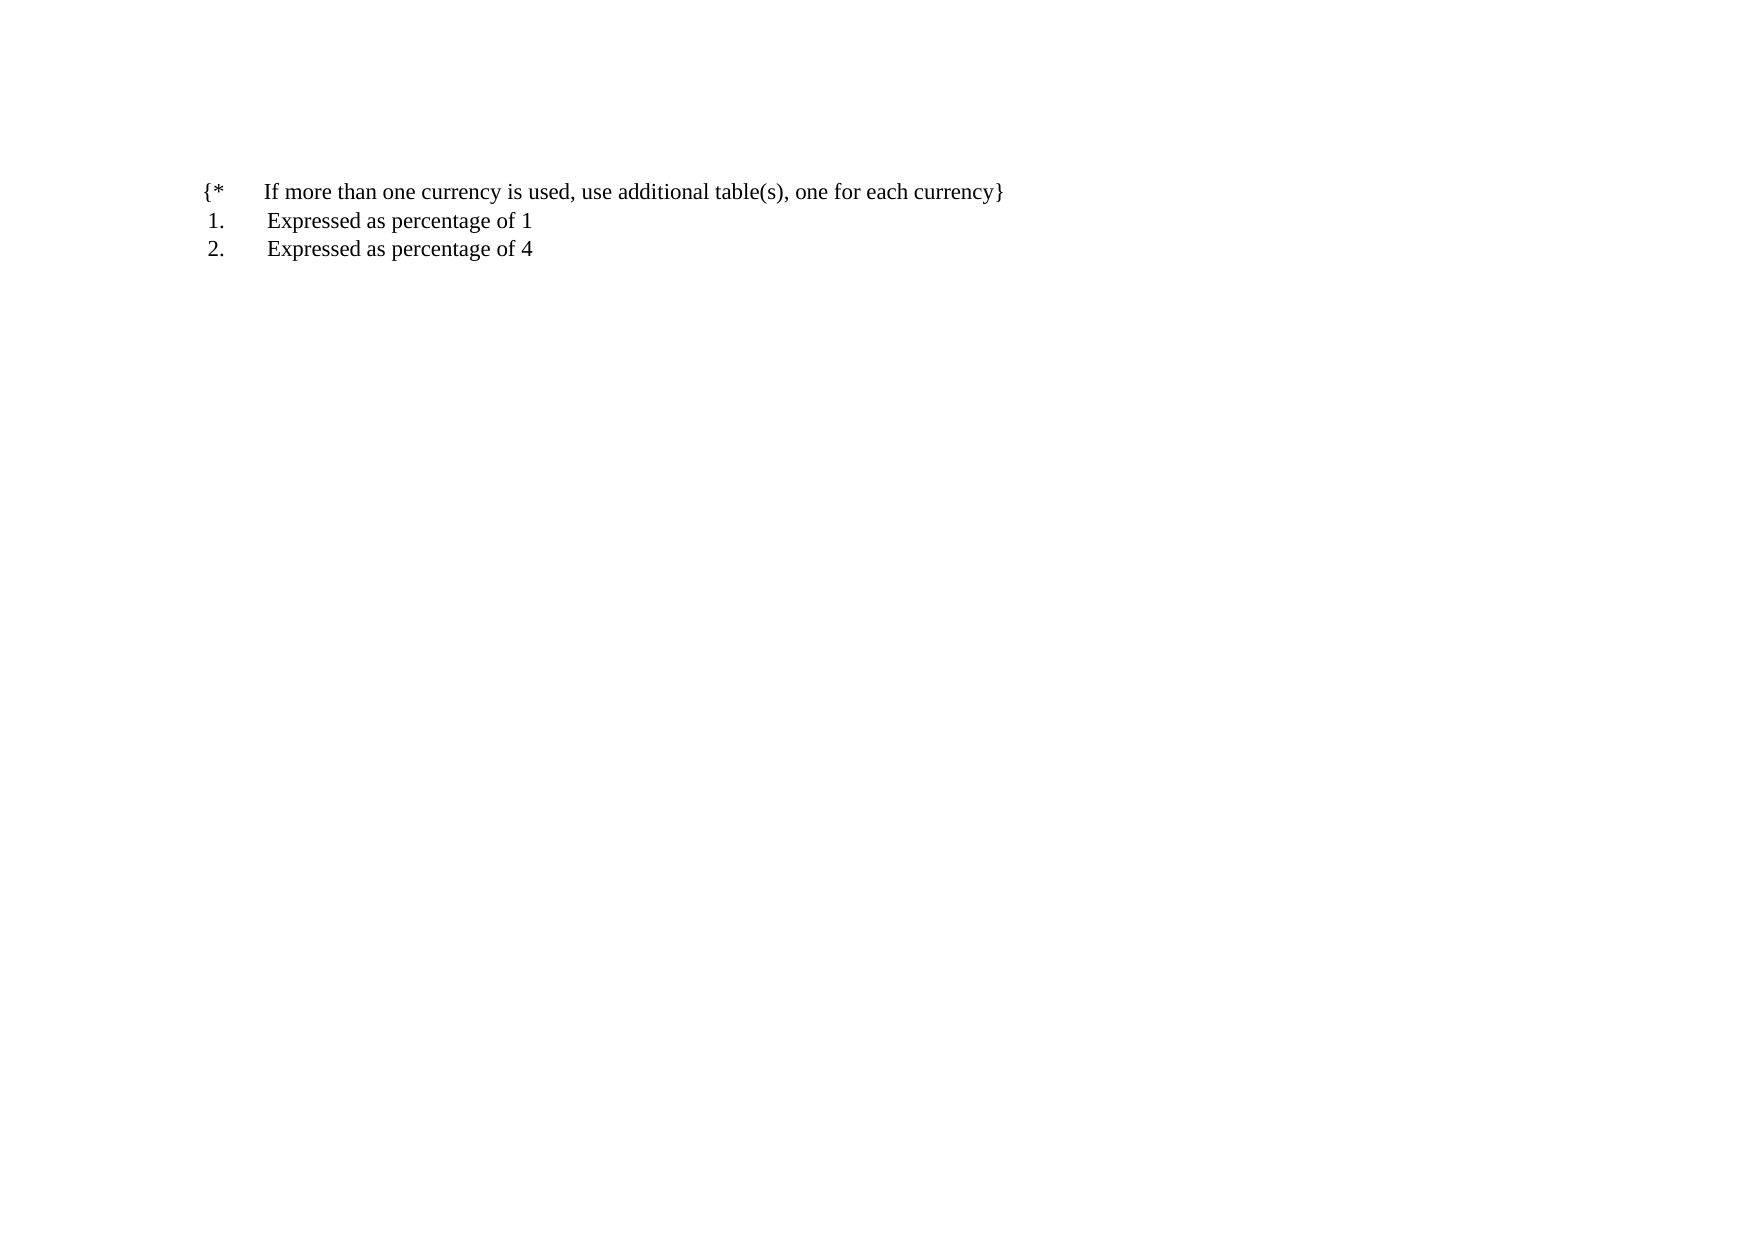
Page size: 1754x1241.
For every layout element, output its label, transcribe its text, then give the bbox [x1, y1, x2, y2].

text {* If more than one currency is used, use additional table(s), one for each currency} [89, 178, 1604, 205]
list Expressed as percentage of 1 [207, 207, 1603, 233]
list Expressed as percentage of 4 [207, 235, 1603, 262]
